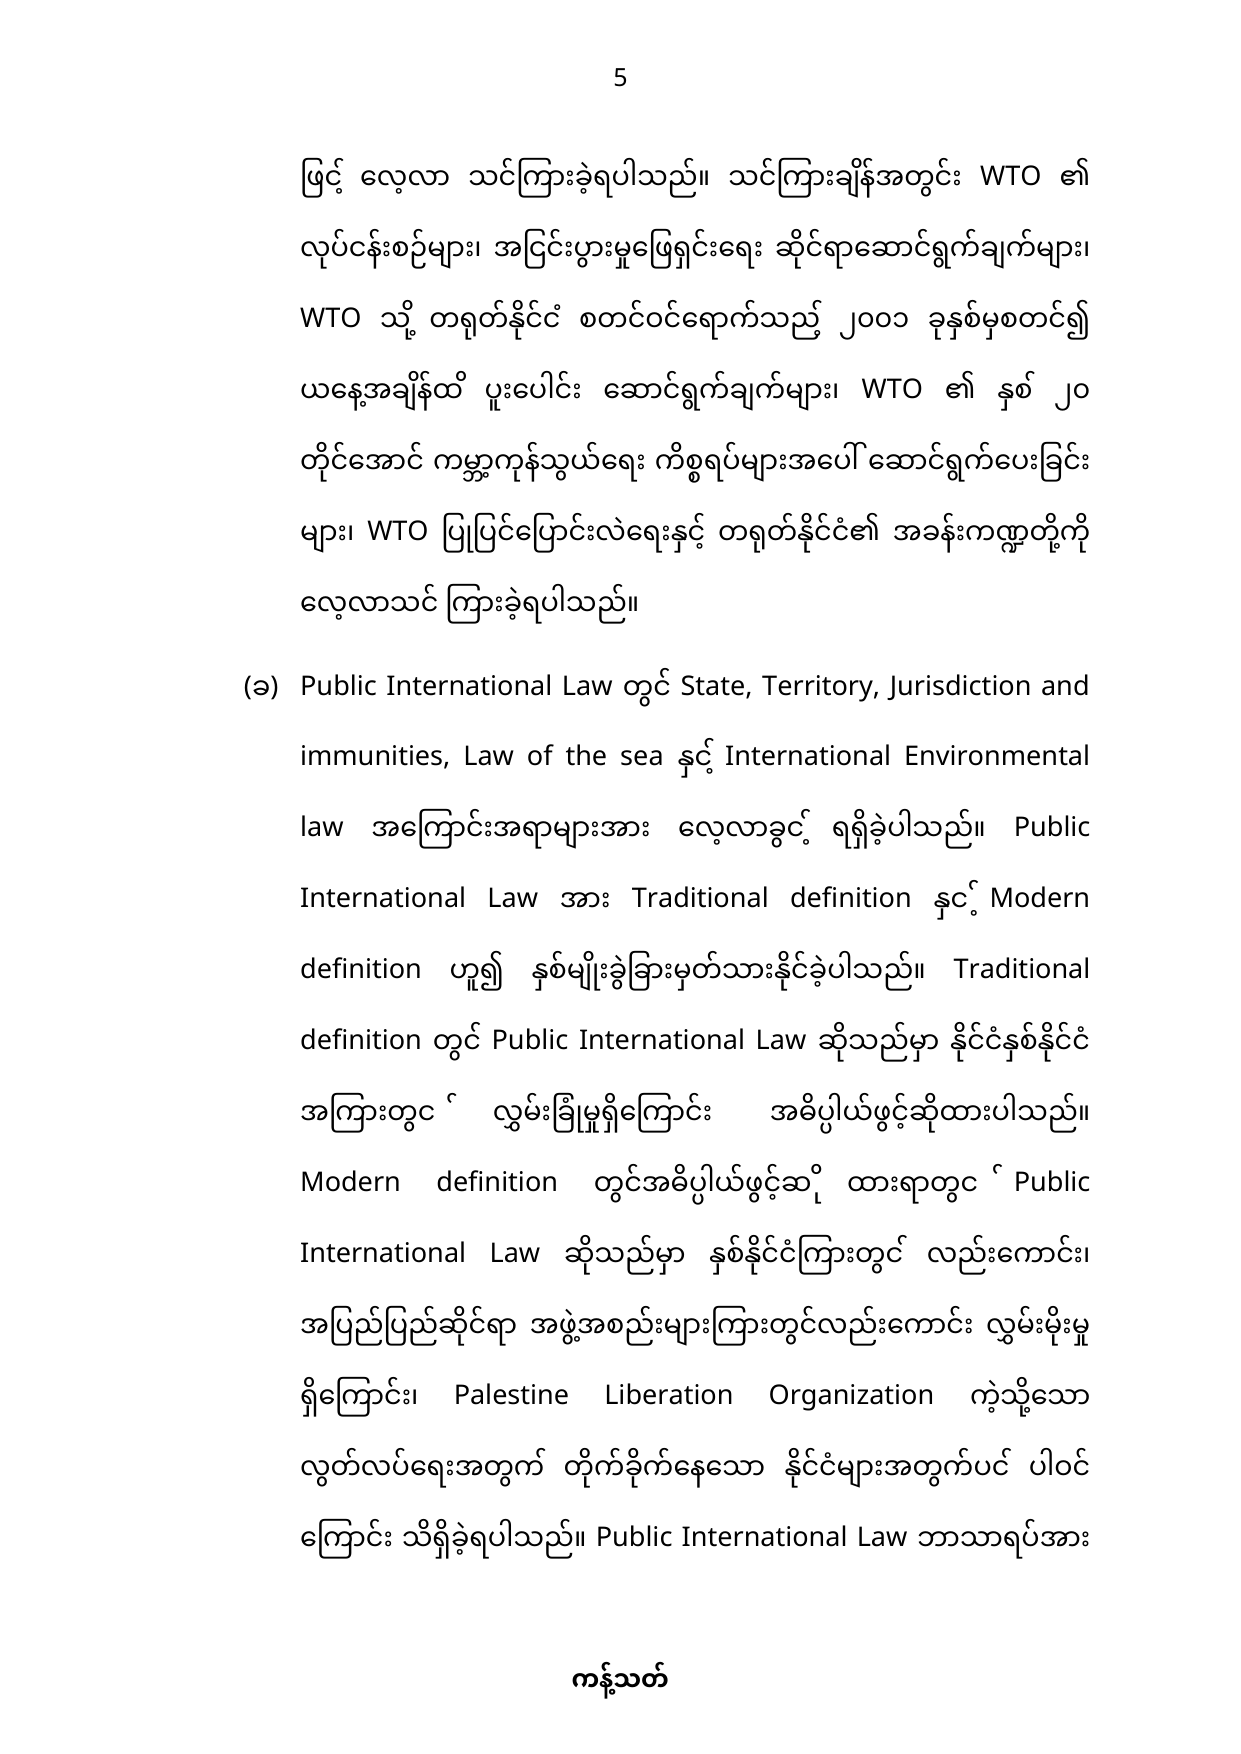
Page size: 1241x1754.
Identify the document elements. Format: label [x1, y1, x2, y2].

text [150, 659, 1090, 1569]
text [150, 150, 1090, 635]
